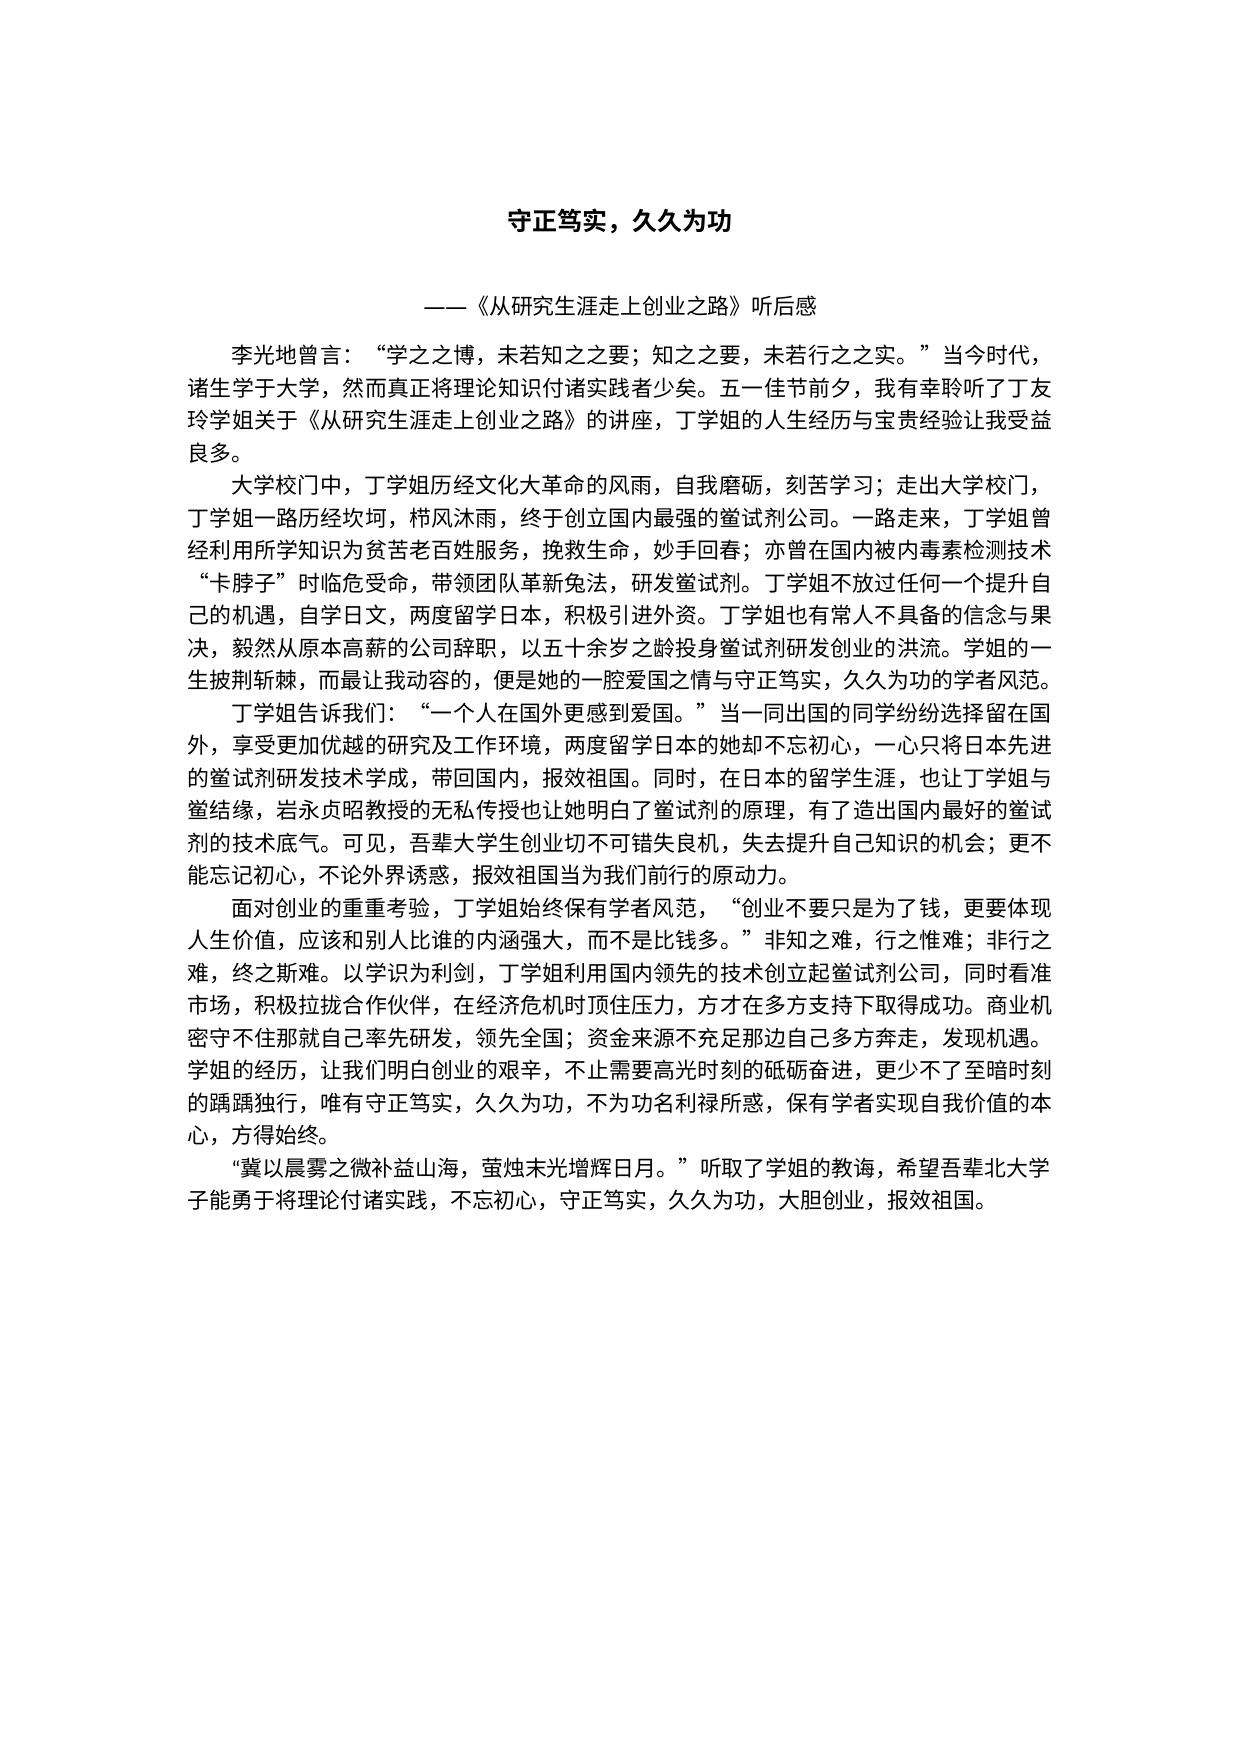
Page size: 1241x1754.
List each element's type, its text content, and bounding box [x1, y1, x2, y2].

text 大学校门中，丁学姐历经文化大革命的风雨，自我磨砺，刻苦学习；走出大学校门，丁学姐一路历经坎坷，栉风沐雨，终于创立国内最强的鲎试剂公司。一路走来，丁学姐曾经利用所学知识为贫苦老百姓服务，挽救生命，妙手回春；亦曾在国内被内毒素检测技术“卡脖子”时临危受命，带领团队革新兔法，研发鲎试剂。丁学姐不放过任何一个提升自己的机遇，自学日文，两度留学日本，积极引进外资。丁学姐也有常人不具备的信念与果决，毅然从原本高薪的公司辞职，以五十余岁之龄投身鲎试剂研发创业的洪流。学姐的一生披荆斩棘，而最让我动容的，便是她的一腔爱国之情与守正笃实，久久为功的学者风范。 [187, 468, 1053, 695]
text 李光地曾言：“学之之博，未若知之之要；知之之要，未若行之之实。”当今时代，诸生学于大学，然而真正将理论知识付诸实践者少矣。五一佳节前夕，我有幸聆听了丁友玲学姐关于《从研究生涯走上创业之路》的讲座，丁学姐的人生经历与宝贵经验让我受益良多。 [187, 338, 1053, 468]
text “冀以晨雾之微补益山海，萤烛末光增辉日月。”听取了学姐的教诲，希望吾辈北大学子能勇于将理论付诸实践，不忘初心，守正笃实，久久为功，大胆创业，报效祖国。 [187, 1150, 1053, 1215]
subtitle 守正笃实，久久为功 [187, 187, 1053, 252]
subtitle ——《从研究生涯走上创业之路》听后感 [187, 288, 1053, 321]
text 丁学姐告诉我们：“一个人在国外更感到爱国。”当一同出国的同学纷纷选择留在国外，享受更加优越的研究及工作环境，两度留学日本的她却不忘初心，一心只将日本先进的鲎试剂研发技术学成，带回国内，报效祖国。同时，在日本的留学生涯，也让丁学姐与鲎结缘，岩永贞昭教授的无私传授也让她明白了鲎试剂的原理，有了造出国内最好的鲎试剂的技术底气。可见，吾辈大学生创业切不可错失良机，失去提升自己知识的机会；更不能忘记初心，不论外界诱惑，报效祖国当为我们前行的原动力。 [187, 695, 1053, 890]
text 面对创业的重重考验，丁学姐始终保有学者风范，“创业不要只是为了钱，更要体现人生价值，应该和别人比谁的内涵强大，而不是比钱多。”非知之难，行之惟难；非行之难，终之斯难。以学识为利剑，丁学姐利用国内领先的技术创立起鲎试剂公司，同时看准市场，积极拉拢合作伙伴，在经济危机时顶住压力，方才在多方支持下取得成功。商业机密守不住那就自己率先研发，领先全国；资金来源不充足那边自己多方奔走，发现机遇。学姐的经历，让我们明白创业的艰辛，不止需要高光时刻的砥砺奋进，更少不了至暗时刻的踽踽独行，唯有守正笃实，久久为功，不为功名利禄所惑，保有学者实现自我价值的本心，方得始终。 [187, 890, 1053, 1150]
